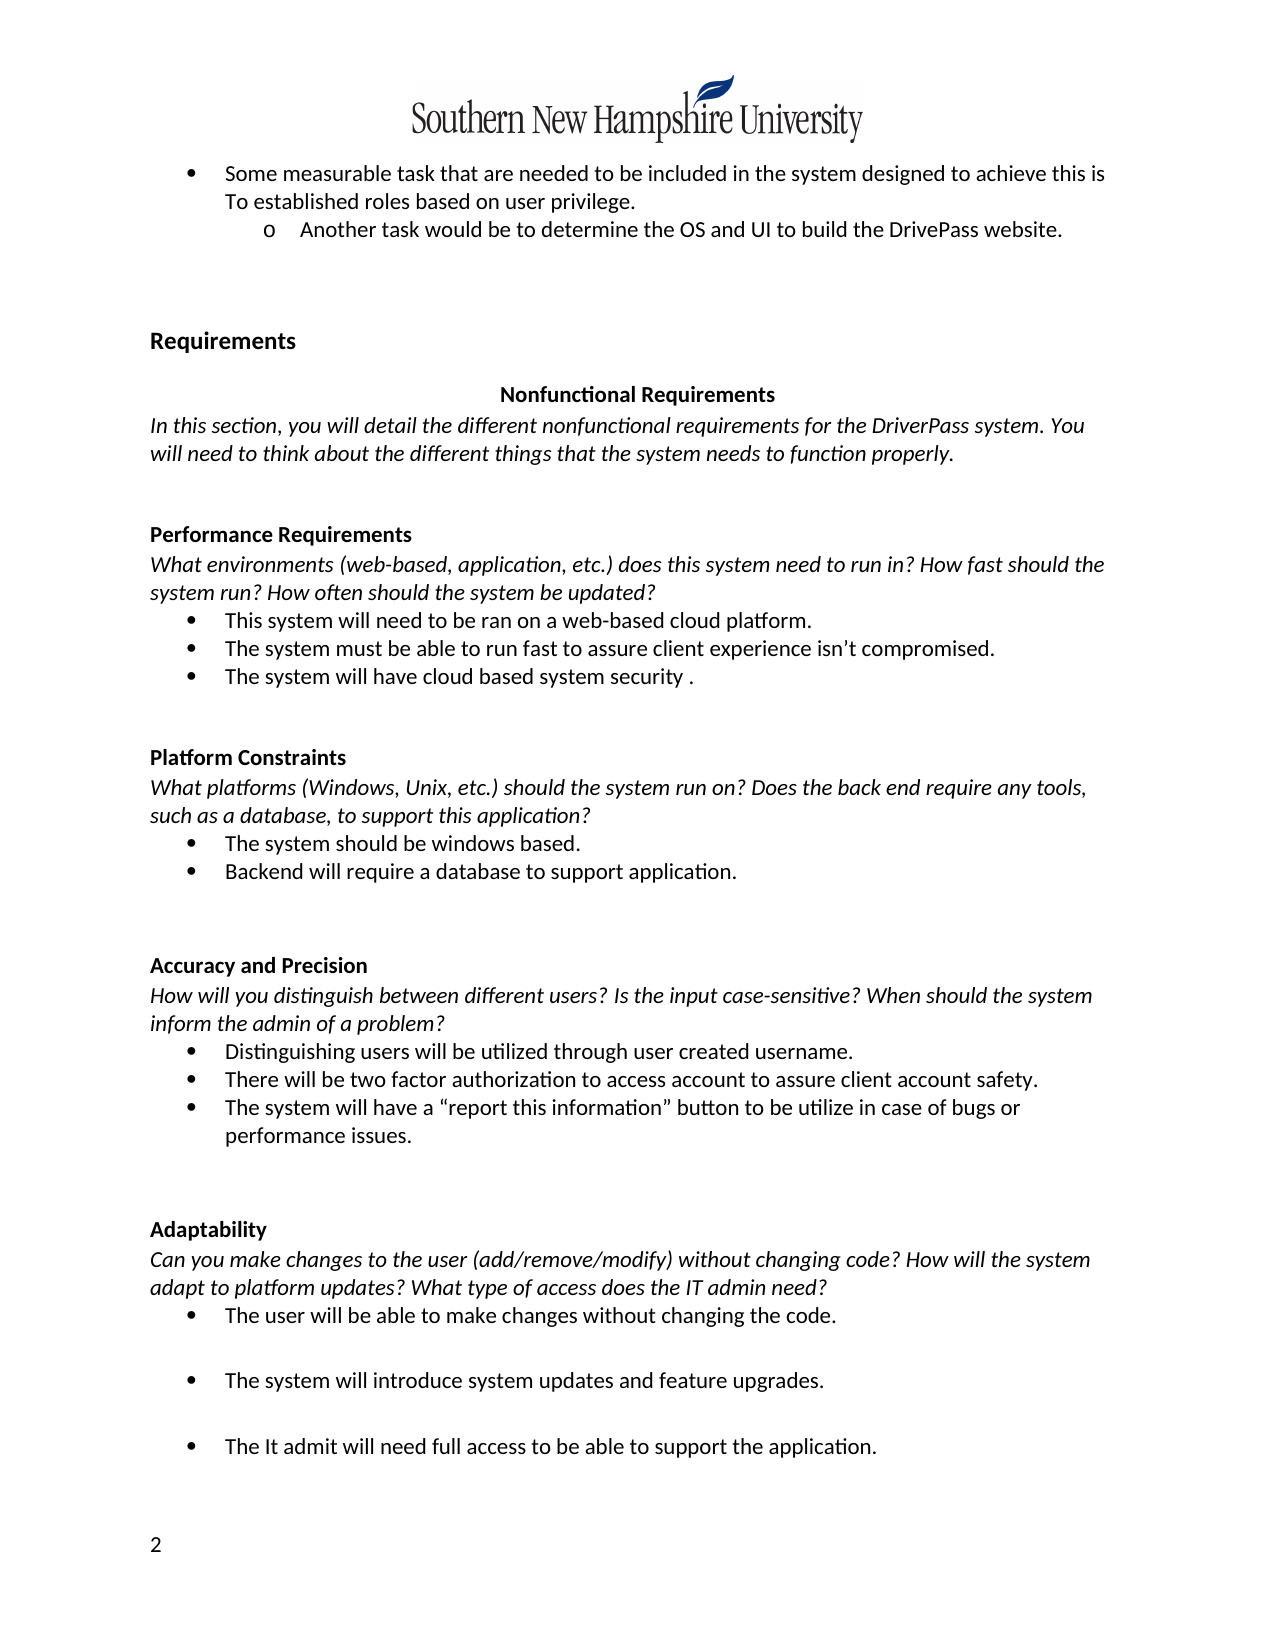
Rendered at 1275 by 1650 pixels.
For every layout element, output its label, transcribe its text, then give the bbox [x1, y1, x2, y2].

list The system will have a “report this information” button to be utilize in case of bugs or performance issues. [187, 1093, 1125, 1149]
list Backend will require a database to support application. [187, 857, 1125, 886]
text Can you make changes to the user (add/remove/modify) without changing code? How will the system adapt to platform updates? What type of access does the IT admin need? [150, 1245, 1125, 1301]
list The It admit will need full access to be able to support the application. [187, 1432, 1125, 1460]
list The system will have cloud based system security . [187, 662, 1125, 690]
list The system must be able to run fast to assure client experience isn’t compromised. [187, 634, 1125, 662]
text What environments (web-based, application, etc.) does this system need to run in? How fast should the system run? How often should the system be updated? [150, 550, 1125, 606]
list Distinguishing users will be utilized through user created username. [187, 1037, 1125, 1065]
text What platforms (Windows, Unix, etc.) should the system run on? Does the back end require any tools, such as a database, to support this application? [150, 773, 1125, 829]
text In this section, you will detail the different nonfunctional requirements for the DriverPass system. You will need to think about the different things that the system needs to function properly. [150, 411, 1125, 467]
picture [412, 75, 863, 143]
list This system will need to be ran on a web-based cloud platform. [187, 606, 1125, 634]
list The user will be able to make changes without changing the code. [187, 1301, 1125, 1329]
subtitle Accuracy and Precision [150, 951, 1125, 979]
subtitle Requirements [150, 325, 1125, 356]
list Another task would be to determine the OS and UI to build the DrivePass website. [262, 215, 1125, 244]
subtitle Performance Requirements [150, 520, 1125, 548]
list The system will introduce system updates and feature upgrades. [187, 1367, 1125, 1395]
subtitle Platform Constraints [150, 743, 1125, 771]
list There will be two factor authorization to access account to assure client account safety. [187, 1065, 1125, 1093]
list To established roles based on user privilege. [225, 187, 1125, 215]
list Some measurable task that are needed to be included in the system designed to achieve this is [187, 159, 1125, 187]
subtitle Adaptability [150, 1215, 1125, 1243]
list The system should be windows based. [187, 829, 1125, 857]
subtitle Nonfunctional Requirements [150, 381, 1125, 409]
text How will you distinguish between different users? Is the input case-sensitive? When should the system inform the admin of a problem? [150, 981, 1125, 1037]
